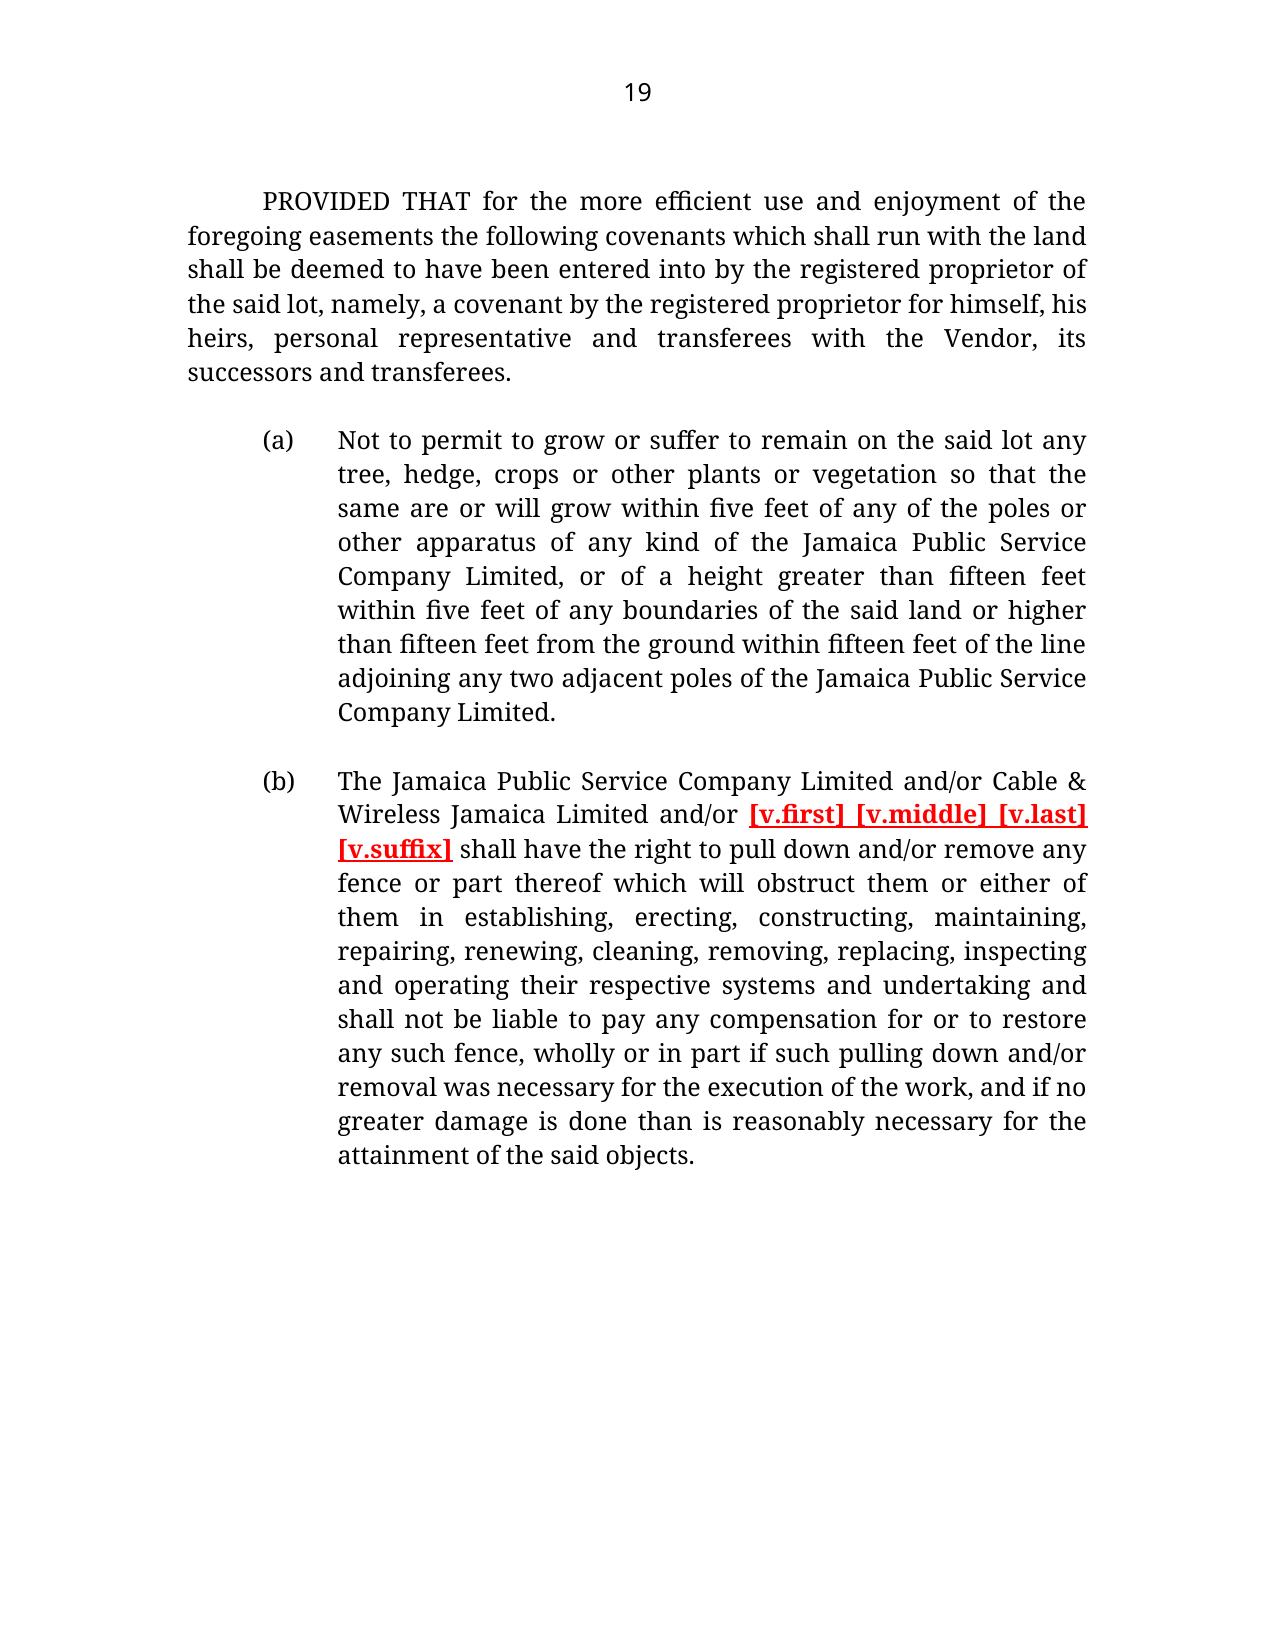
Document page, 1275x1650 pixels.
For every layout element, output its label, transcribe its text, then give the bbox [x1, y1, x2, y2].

text PROVIDED THAT for the more efficient use and enjoyment of the foregoing easements the following covenants which shall run with the land shall be deemed to have been entered into by the registered proprietor of the said lot, namely, a covenant by the registered proprietor for himself, his heirs, personal representative and transferees with the Vendor, its successors and transferees. [187, 184, 1087, 388]
text (b) The Jamaica Public Service Company Limited and/or Cable & Wireless Jamaica Limited and/or [v.first] [v.middle] [v.last] [v.suffix] shall have the right to pull down and/or remove any fence or part thereof which will obstruct them or either of them in establishing, erecting, constructing, maintaining, repairing, renewing, cleaning, removing, replacing, inspecting and operating their respective systems and undertaking and shall not be liable to pay any compensation for or to restore any such fence, wholly or in part if such pulling down and/or removal was necessary for the execution of the work, and if no greater damage is done than is reasonably necessary for the attainment of the said objects. [262, 763, 1087, 1172]
text (a) Not to permit to grow or suffer to remain on the said lot any tree, hedge, crops or other plants or vegetation so that the same are or will grow within five feet of any of the poles or other apparatus of any kind of the Jamaica Public Service Company Limited, or of a height greater than fifteen feet within five feet of any boundaries of the said land or higher than fifteen feet from the ground within fifteen feet of the line adjoining any two adjacent poles of the Jamaica Public Service Company Limited. [262, 422, 1087, 729]
